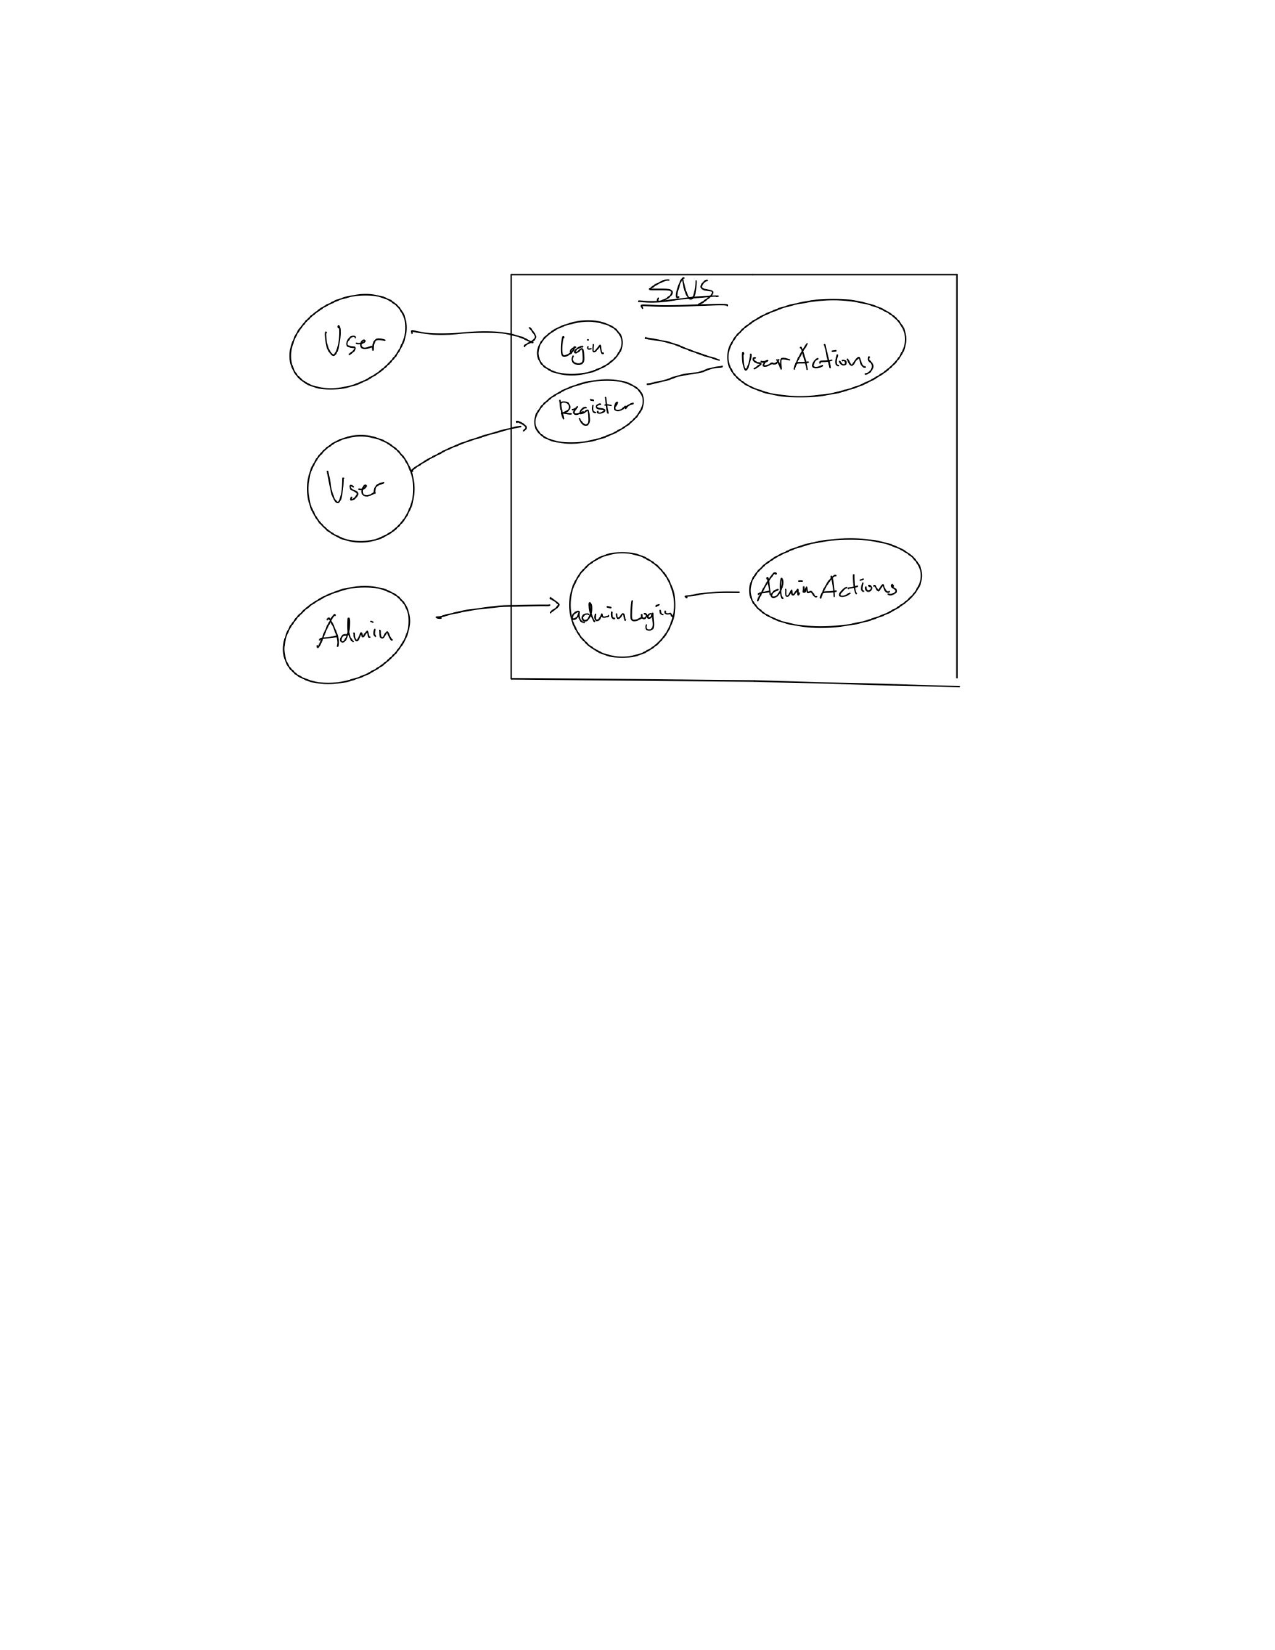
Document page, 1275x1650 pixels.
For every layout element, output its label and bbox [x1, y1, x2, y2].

picture [150, 150, 1125, 1411]
